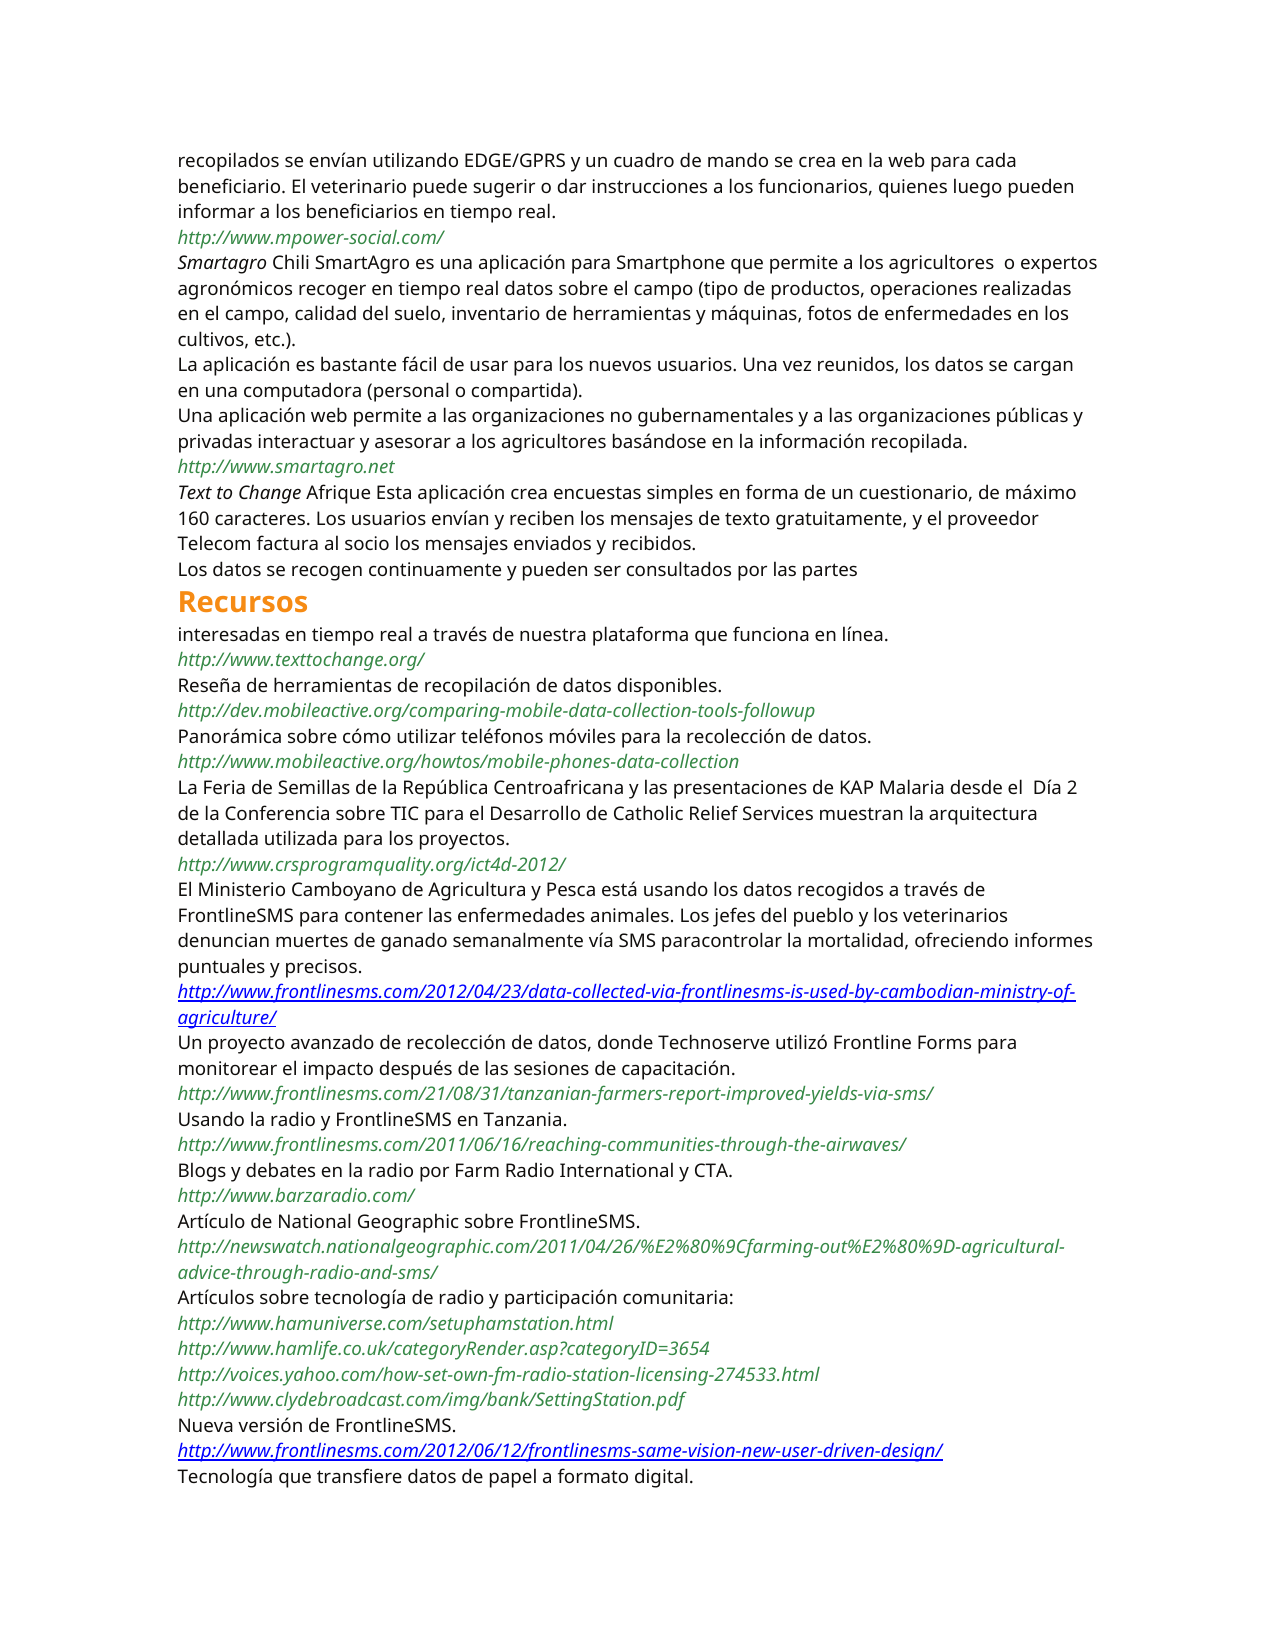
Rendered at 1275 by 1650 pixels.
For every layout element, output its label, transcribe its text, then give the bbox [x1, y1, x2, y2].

text Un proyecto avanzado de recolección de datos, donde Technoserve utilizó Frontline Forms para monitorear el impacto después de las sesiones de capacitación. [177, 1029, 1098, 1081]
text Recursos [177, 581, 1098, 621]
text http://voices.yahoo.com/how-set-own-fm-radio-station-licensing-274533.html [177, 1361, 1098, 1387]
text La Feria de Semillas de la República Centroafricana y las presentaciones de KAP Malaria desde el Día 2 de la Conferencia sobre TIC para el Desarrollo de Catholic Relief Services muestran la arquitectura detallada utilizada para los proyectos. [177, 774, 1098, 851]
text http://www.frontlinesms.com/2012/04/23/data-collected-via-frontlinesms-is-used-by-cambodian-ministry-of-agriculture/ [177, 978, 1098, 1029]
text 160 caracteres. Los usuarios envían y reciben los mensajes de texto gratuitamente, y el proveedor Telecom factura al socio los mensajes enviados y recibidos. [177, 505, 1098, 556]
text http://www.mpower-social.com/ [177, 224, 1098, 250]
text La aplicación es bastante fácil de usar para los nuevos usuarios. Una vez reunidos, los datos se cargan en una computadora (personal o compartida). [177, 352, 1098, 403]
text http://newswatch.nationalgeographic.com/2011/04/26/%E2%80%9Cfarming-out%E2%80%9D-agricultural- [177, 1234, 1098, 1259]
text http://www.clydebroadcast.com/img/bank/SettingStation.pdf [177, 1387, 1098, 1412]
text Artículo de National Geographic sobre FrontlineSMS. [177, 1208, 1098, 1234]
text http://www.hamlife.co.uk/categoryRender.asp?categoryID=3654 [177, 1336, 1098, 1361]
text interesadas en tiempo real a través de nuestra plataforma que funciona en línea. [177, 621, 1098, 647]
text Usando la radio y FrontlineSMS en Tanzania. [177, 1106, 1098, 1132]
text http://www.frontlinesms.com/21/08/31/tanzanian-farmers-report-improved-yields-via-sms/ [177, 1081, 1098, 1106]
text http://www.frontlinesms.com/2012/06/12/frontlinesms-same-vision-new-user-driven-design/ [177, 1438, 1098, 1463]
text Text to Change Afrique Esta aplicación crea encuestas simples en forma de un cuestionario, de máximo [177, 479, 1098, 505]
text Los datos se recogen continuamente y pueden ser consultados por las partes [177, 556, 1098, 581]
text El Ministerio Camboyano de Agricultura y Pesca está usando los datos recogidos a través de FrontlineSMS para contener las enfermedades animales. Los jefes del pueblo y los veterinarios denuncian muertes de ganado semanalmente vía SMS paracontrolar la mortalidad, ofreciendo informes puntuales y precisos. [177, 876, 1098, 978]
text http://www.crsprogramquality.org/ict4d-2012/ [177, 851, 1098, 876]
text http://www.smartagro.net [177, 454, 1098, 479]
text Una aplicación web permite a las organizaciones no gubernamentales y a las organizaciones públicas y privadas interactuar y asesorar a los agricultores basándose en la información recopilada. [177, 403, 1098, 454]
text http://www.mobileactive.org/howtos/mobile-phones-data-collection [177, 749, 1098, 774]
text Reseña de herramientas de recopilación de datos disponibles. [177, 672, 1098, 698]
text http://www.frontlinesms.com/2011/06/16/reaching-communities-through-the-airwaves/ [177, 1132, 1098, 1157]
text http://www.hamuniverse.com/setuphamstation.html [177, 1310, 1098, 1336]
text Tecnología que transfiere datos de papel a formato digital. [177, 1463, 1098, 1489]
text Smartagro Chili SmartAgro es una aplicación para Smartphone que permite a los agricultores o expertos agronómicos recoger en tiempo real datos sobre el campo (tipo de productos, operaciones realizadas en el campo, calidad del suelo, inventario de herramientas y máquinas, fotos de enfermedades en los cultivos, etc.). [177, 250, 1098, 352]
text Nueva versión de FrontlineSMS. [177, 1412, 1098, 1438]
text http://dev.mobileactive.org/comparing-mobile-data-collection-tools-followup [177, 698, 1098, 723]
text http://www.barzaradio.com/ [177, 1183, 1098, 1208]
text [177, 148, 1098, 224]
text Artículos sobre tecnología de radio y participación comunitaria: [177, 1285, 1098, 1310]
text advice-through-radio-and-sms/ [177, 1259, 1098, 1285]
text http://www.texttochange.org/ [177, 647, 1098, 672]
text Panorámica sobre cómo utilizar teléfonos móviles para la recolección de datos. [177, 723, 1098, 749]
text Blogs y debates en la radio por Farm Radio International y CTA. [177, 1157, 1098, 1183]
